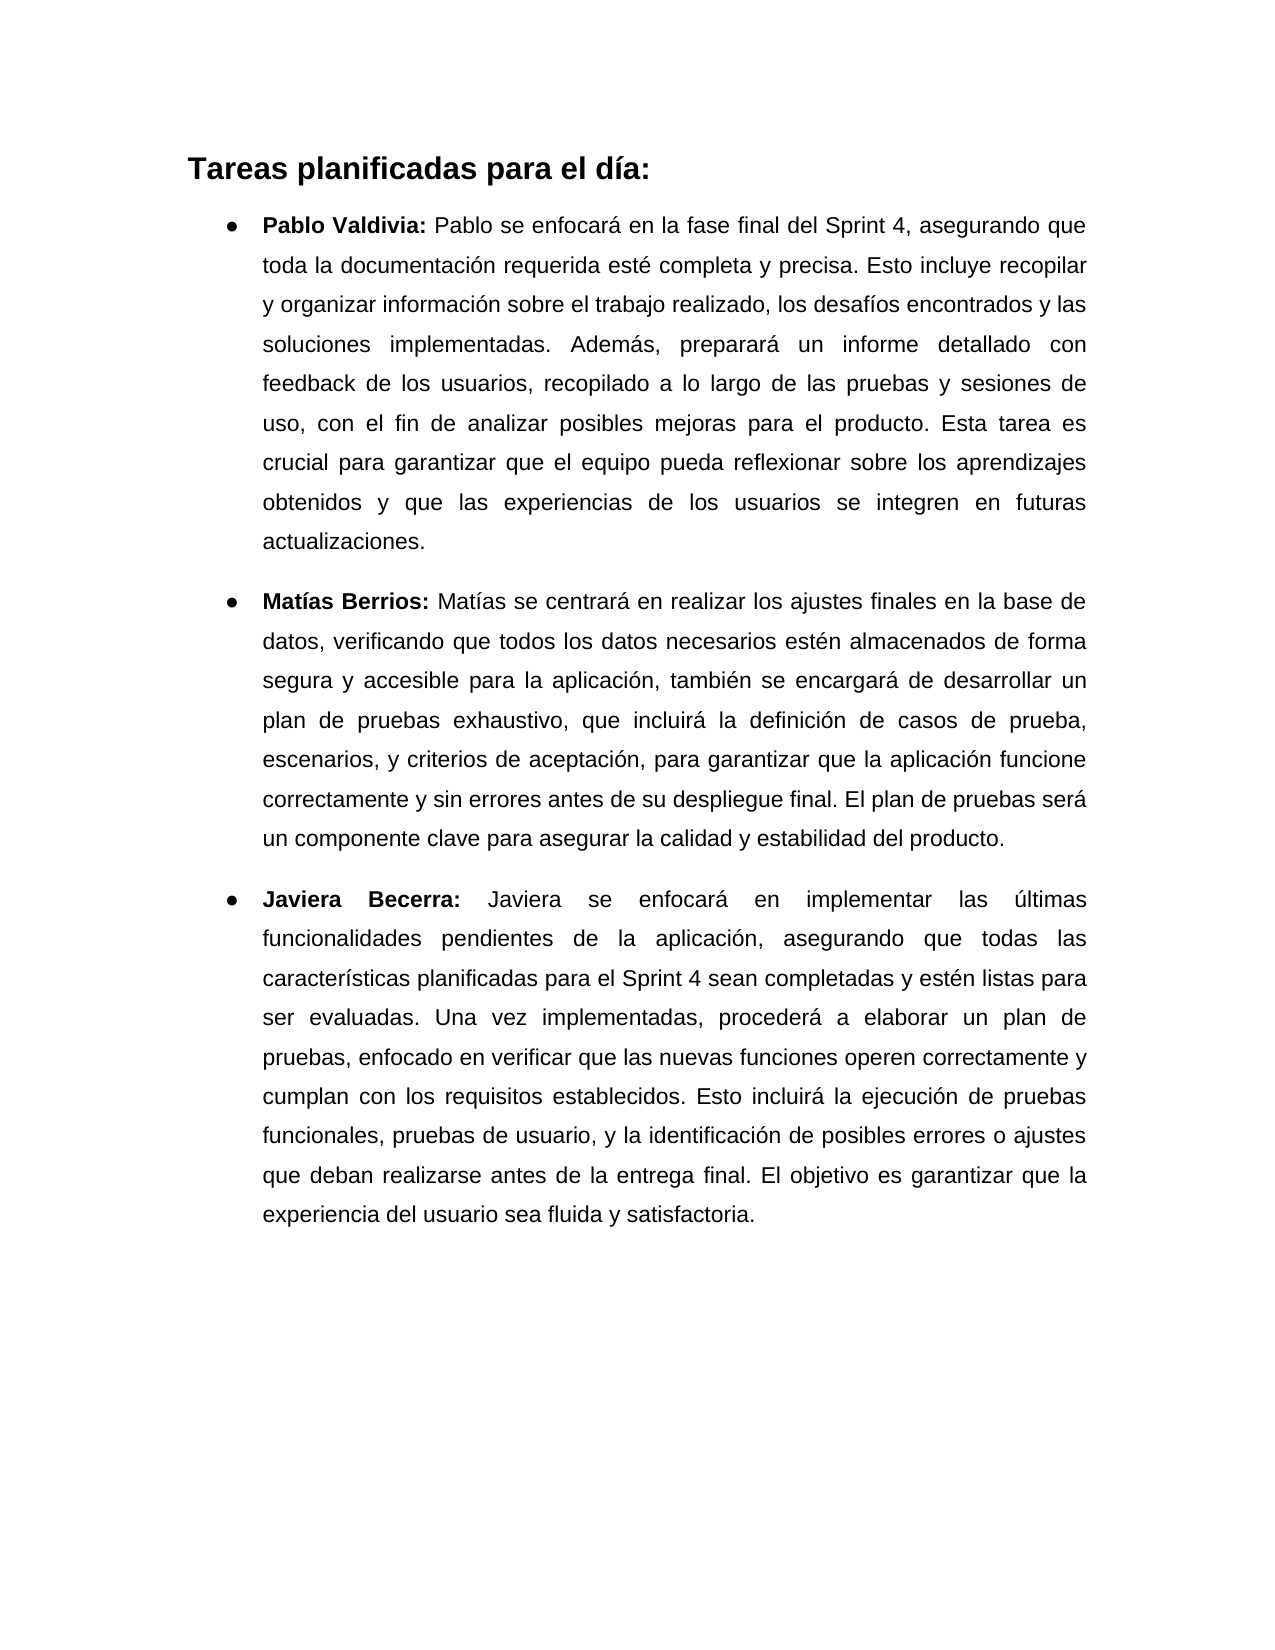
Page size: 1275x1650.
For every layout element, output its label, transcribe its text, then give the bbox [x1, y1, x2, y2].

list Matías Berrios: Matías se centrará en realizar los ajustes finales en la base de datos, verificando que todos los datos necesarios estén almacenados de forma segura y accesible para la aplicación, también se encargará de desarrollar un plan de pruebas exhaustivo, que incluirá la definición de casos de prueba, escenarios, y criterios de aceptación, para garantizar que la aplicación funcione correctamente y sin errores antes de su despliegue final. El plan de pruebas será un componente clave para asegurar la calidad y estabilidad del producto. [225, 588, 1087, 852]
subtitle Tareas planificadas para el día: [187, 150, 1087, 186]
list Javiera Becerra: Javiera se enfocará en implementar las últimas funcionalidades pendientes de la aplicación, asegurando que todas las características planificadas para el Sprint 4 sean completadas y estén listas para ser evaluadas. Una vez implementadas, procederá a elaborar un plan de pruebas, enfocado en verificar que las nuevas funciones operen correctamente y cumplan con los requisitos establecidos. Esto incluirá la ejecución de pruebas funcionales, pruebas de usuario, y la identificación de posibles errores o ajustes que deban realizarse antes de la entrega final. El objetivo es garantizar que la experiencia del usuario sea fluida y satisfactoria. [225, 886, 1087, 1228]
list Pablo Valdivia: Pablo se enfocará en la fase final del Sprint 4, asegurando que toda la documentación requerida esté completa y precisa. Esto incluye recopilar y organizar información sobre el trabajo realizado, los desafíos encontrados y las soluciones implementadas. Además, preparará un informe detallado con feedback de los usuarios, recopilado a lo largo de las pruebas y sesiones de uso, con el fin de analizar posibles mejoras para el producto. Esta tarea es crucial para garantizar que el equipo pueda reflexionar sobre los aprendizajes obtenidos y que las experiencias de los usuarios se integren en futuras actualizaciones. [225, 212, 1087, 554]
